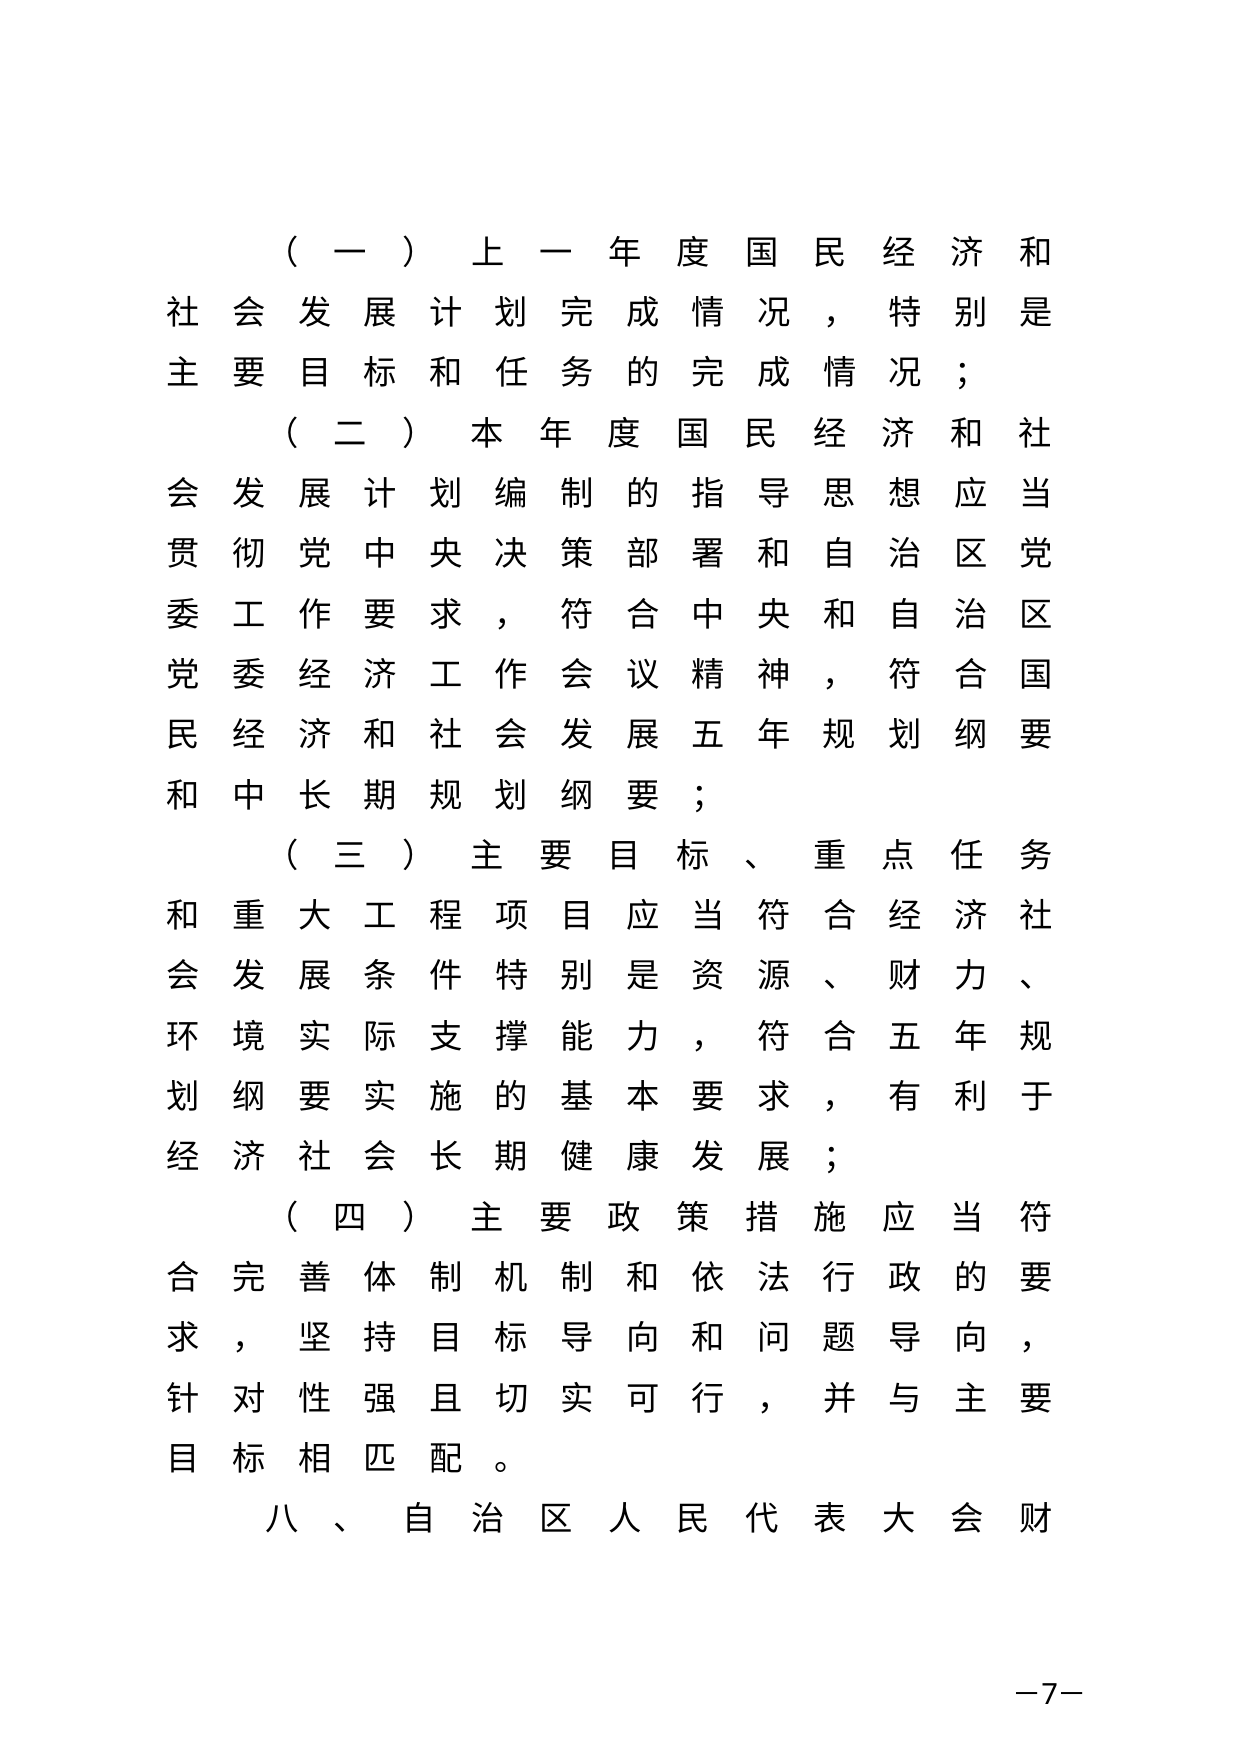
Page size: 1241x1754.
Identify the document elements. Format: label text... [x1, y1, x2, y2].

text （二）本年度国民经济和社会发展计划编制的指导思想应当贯彻党中央决策部署和自治区党委工作要求，符合中央和自治区党委经济工作会议精神，符合国民经济和社会发展五年规划纲要和中长期规划纲要； [167, 400, 1085, 823]
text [167, 1486, 1085, 1546]
text （四）主要政策措施应当符合完善体制机制和依法行政的要求，坚持目标导向和问题导向，针对性强且切实可行，并与主要目标相匹配。 [167, 1184, 1085, 1486]
text （一）上一年度国民经济和社会发展计划完成情况，特别是主要目标和任务的完成情况； [167, 219, 1085, 400]
text （三）主要目标、重点任务和重大工程项目应当符合经济社会发展条件特别是资源、财力、环境实际支撑能力，符合五年规划纲要实施的基本要求，有利于经济社会长期健康发展； [167, 823, 1085, 1184]
